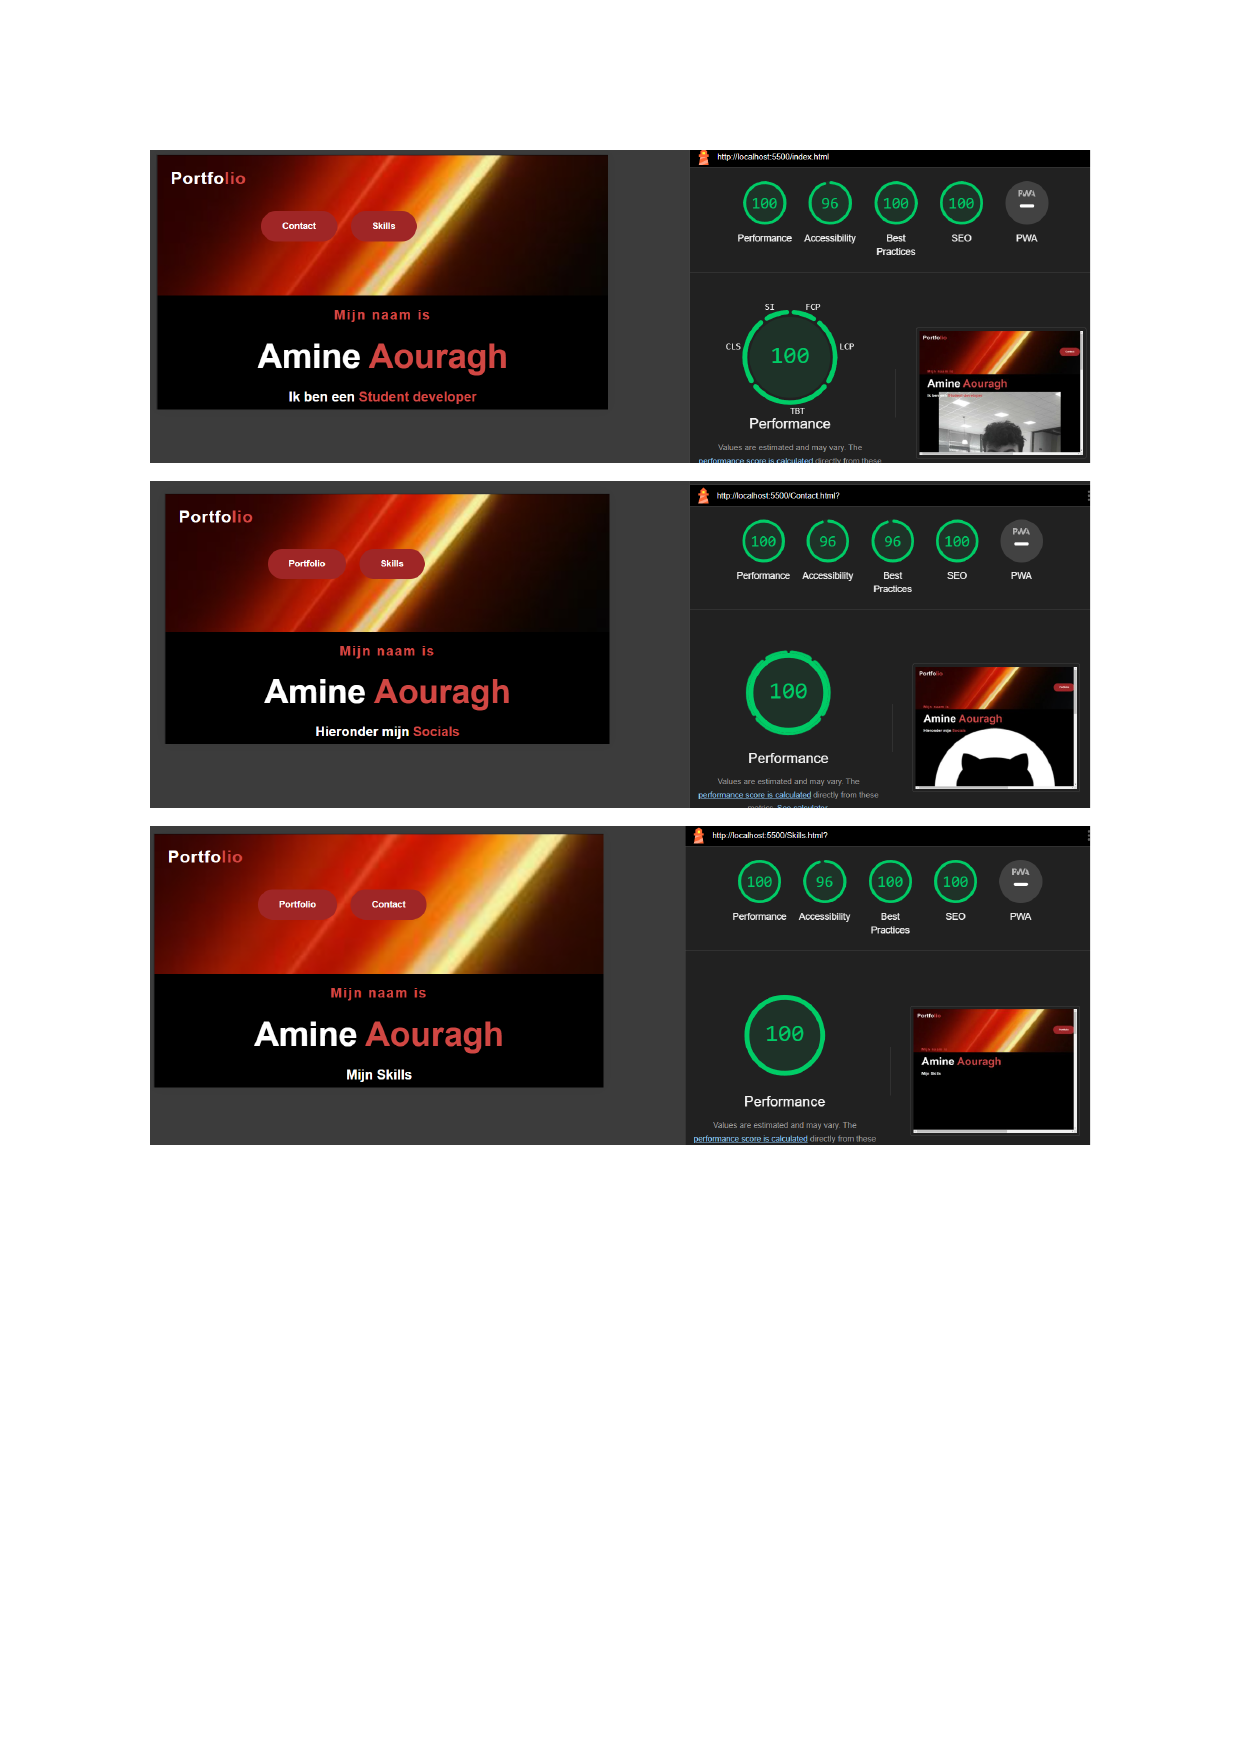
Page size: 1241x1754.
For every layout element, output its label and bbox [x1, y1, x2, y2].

picture [150, 826, 1091, 1145]
picture [150, 150, 1091, 463]
picture [150, 481, 1091, 808]
